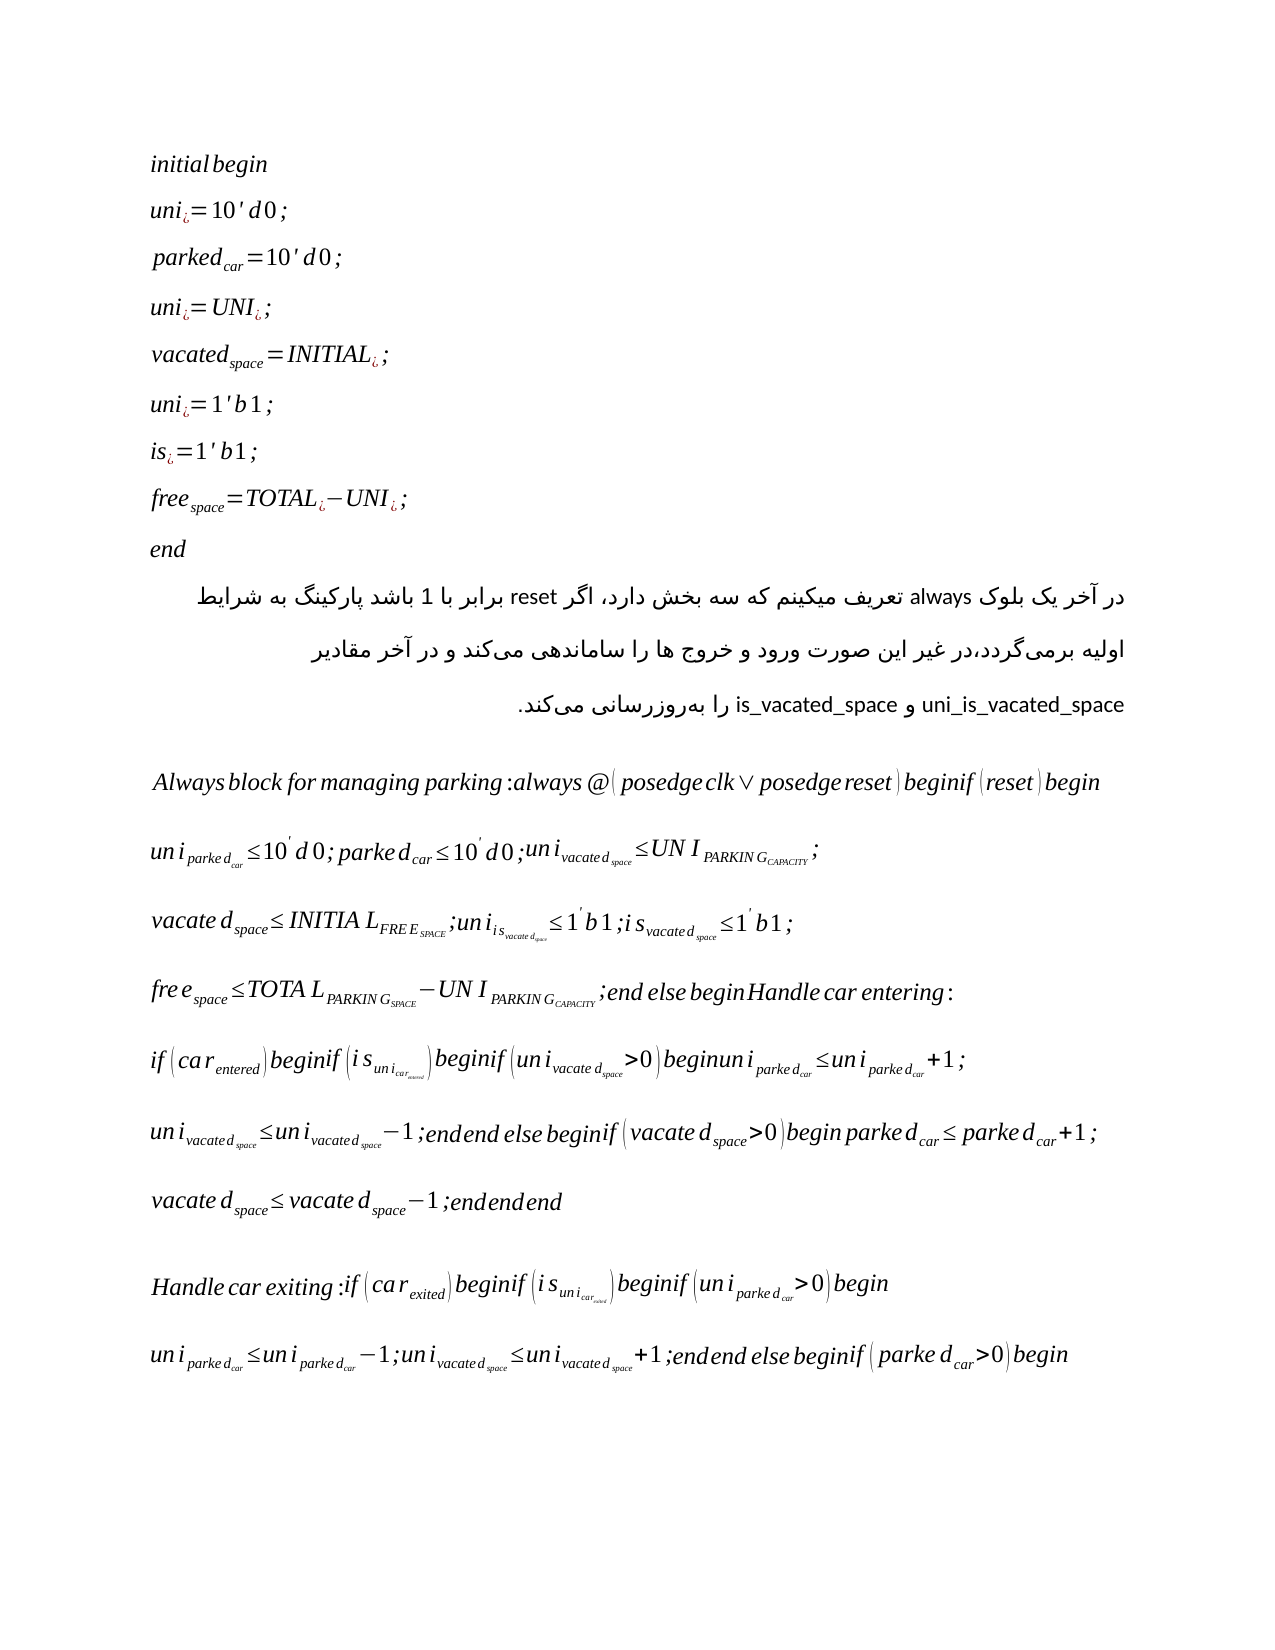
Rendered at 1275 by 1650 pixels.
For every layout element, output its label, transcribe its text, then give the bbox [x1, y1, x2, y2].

text در آخر یک بلوک always تعریف میکینم که سه بخش دارد، اگر reset برابر با 1 باشد پارکینگ به شرایط اولیه برمی‌گردد،در غیر این صورت ورود و خروج ها را ساماندهی می‌کند و در آخر مقادیر uni_is_vacated_space و is_vacated_space را به‌روزرسانی می‌کند. [150, 582, 1125, 719]
